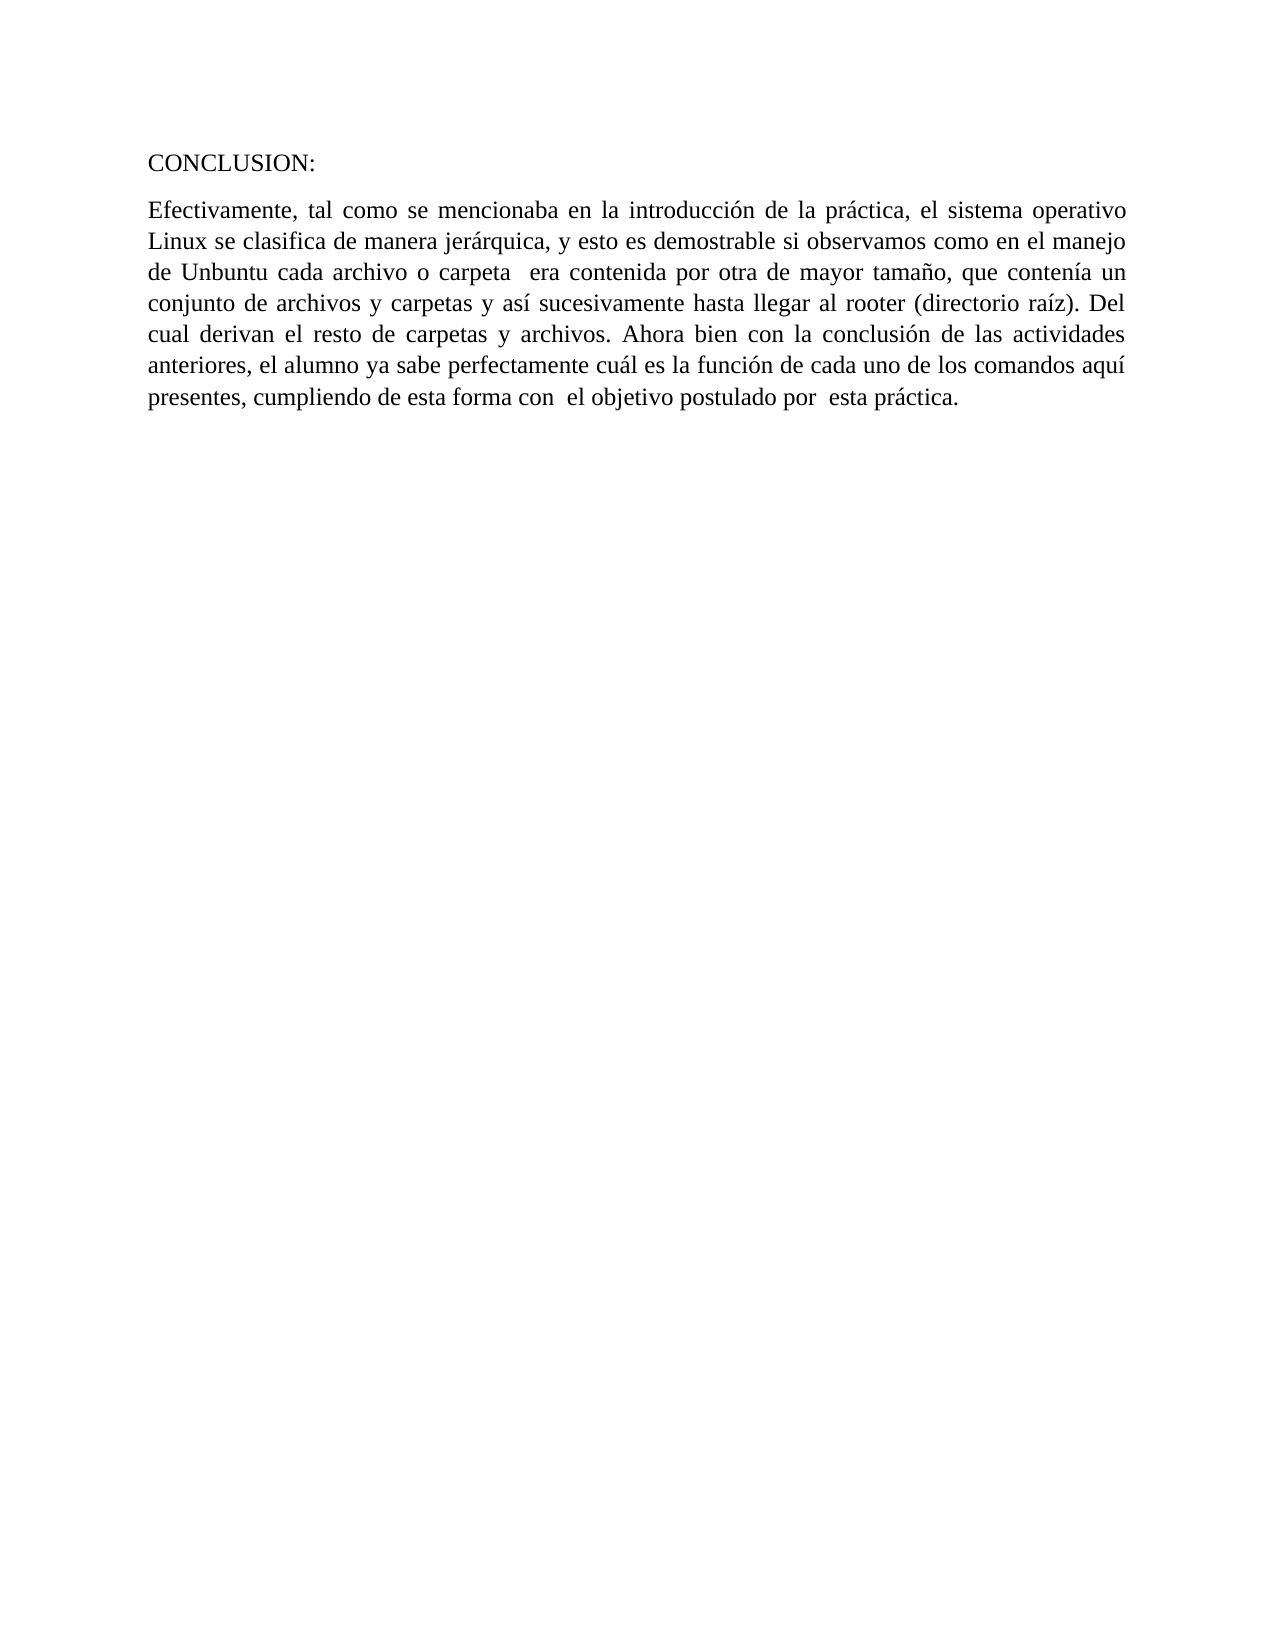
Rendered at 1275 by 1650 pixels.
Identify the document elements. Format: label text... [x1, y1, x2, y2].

text Efectivamente, tal como se mencionaba en la introducción de la práctica, el sistema operativo Linux se clasifica de manera jerárquica, y esto es demostrable si observamos como en el manejo de Unbuntu cada archivo o carpeta era contenida por otra de mayor tamaño, que contenía un conjunto de archivos y carpetas y así sucesivamente hasta llegar al rooter (directorio raíz). Del cual derivan el resto de carpetas y archivos. Ahora bien con la conclusión de las actividades anteriores, el alumno ya sabe perfectamente cuál es la función de cada uno de los comandos aquí presentes, cumpliendo de esta forma con el objetivo postulado por esta práctica. [148, 195, 1127, 410]
text CONCLUSION: [148, 148, 1127, 176]
